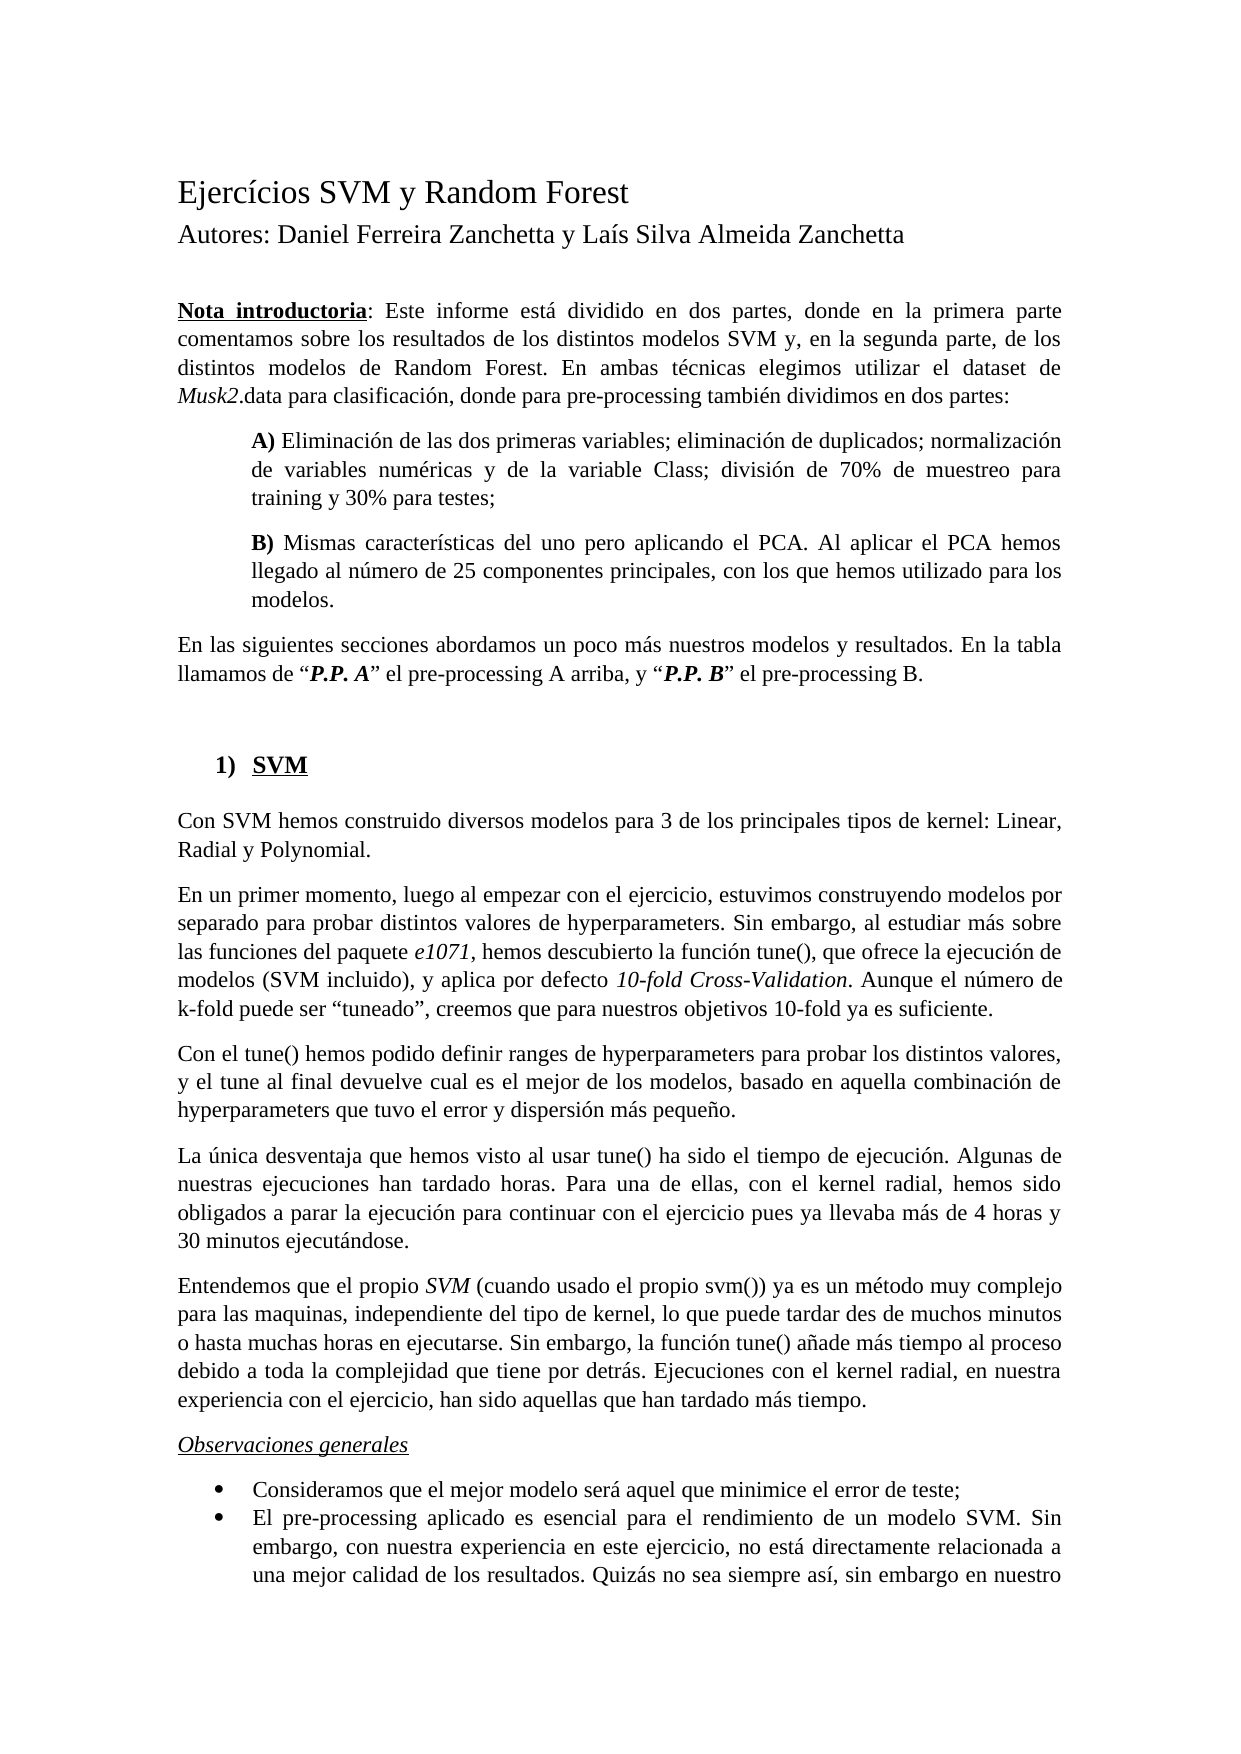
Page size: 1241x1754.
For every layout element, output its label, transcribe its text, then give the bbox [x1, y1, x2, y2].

list Consideramos que el mejor modelo será aquel que minimice el error de teste; [215, 1476, 1063, 1502]
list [215, 1504, 1063, 1588]
text En las siguientes secciones abordamos un poco más nuestros modelos y resultados. En la tabla llamamos de “P.P. A” el pre-processing A arriba, y “P.P. B” el pre-processing B. [177, 631, 1063, 686]
text B) Mismas características del uno pero aplicando el PCA. Al aplicar el PCA hemos llegado al número de 25 componentes principales, con los que hemos utilizado para los modelos. [251, 529, 1063, 612]
subtitle Ejercícios SVM y Random Forest [177, 173, 1063, 211]
text Con SVM hemos construido diversos modelos para 3 de los principales tipos de kernel: Linear, Radial y Polynomial. [177, 807, 1063, 862]
text La única desventaja que hemos visto al usar tune() ha sido el tiempo de ejecución. Algunas de nuestras ejecuciones han tardado horas. Para una de ellas, con el kernel radial, hemos sido obligados a parar la ejecución para continuar con el ejercicio pues ya llevaba más de 4 horas y 30 minutos ejecutándose. [177, 1142, 1063, 1253]
text En un primer momento, luego al empezar con el ejercicio, estuvimos construyendo modelos por separado para probar distintos valores de hyperparameters. Sin embargo, al estudiar más sobre las funciones del paquete e1071, hemos descubierto la función tune(), que ofrece la ejecución de modelos (SVM incluido), y aplica por defecto 10-fold Cross-Validation. Aunque el número de k-fold puede ser “tuneado”, creemos que para nuestros objetivos 10-fold ya es suficiente. [177, 881, 1063, 1021]
text Observaciones generales [177, 1431, 1063, 1457]
text Con el tune() hemos podido definir ranges de hyperparameters para probar los distintos valores, y el tune al final devuelve cual es el mejor de los modelos, basado en aquella combinación de hyperparameters que tuvo el error y dispersión más pequeño. [177, 1040, 1063, 1123]
text Entendemos que el propio SVM (cuando usado el propio svm()) ya es un método muy complejo para las maquinas, independiente del tipo de kernel, lo que puede tardar des de muchos minutos o hasta muchas horas en ejecutarse. Sin embargo, la función tune() añade más tiempo al proceso debido a toda la complejidad que tiene por detrás. Ejecuciones con el kernel radial, en nuestra experiencia con el ejercicio, han sido aquellas que han tardado más tiempo. [177, 1272, 1063, 1412]
text Nota introductoria: Este informe está dividido en dos partes, donde en la primera parte comentamos sobre los resultados de los distintos modelos SVM y, en la segunda parte, de los distintos modelos de Random Forest. En ambas técnicas elegimos utilizar el dataset de Musk2.data para clasificación, donde para pre-processing también dividimos en dos partes: [177, 297, 1063, 408]
text A) Eliminación de las dos primeras variables; eliminación de duplicados; normalización de variables numéricas y de la variable Class; división de 70% de muestreo para training y 30% para testes; [251, 427, 1063, 510]
subtitle SVM [215, 750, 1063, 778]
subtitle Autores: Daniel Ferreira Zanchetta y Laís Silva Almeida Zanchetta [177, 218, 1063, 249]
